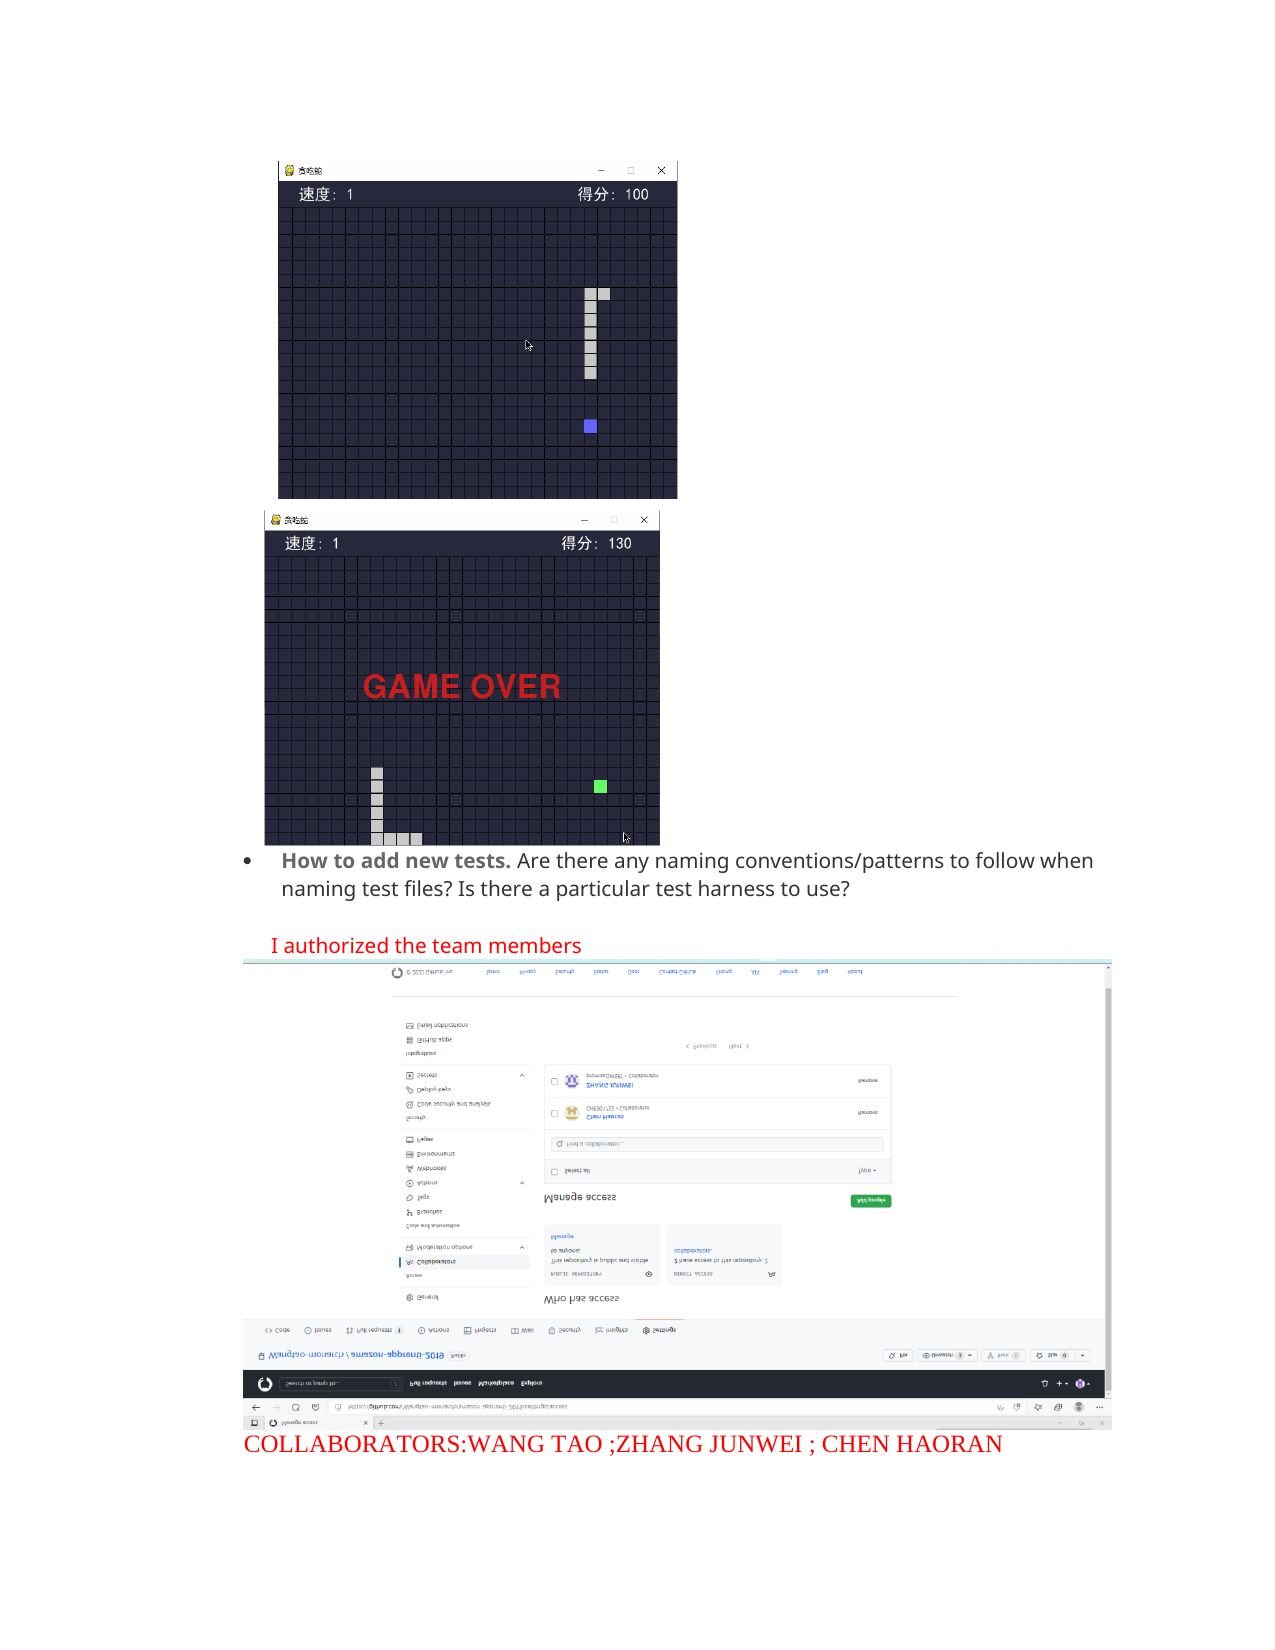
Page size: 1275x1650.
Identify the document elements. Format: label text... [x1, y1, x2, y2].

list I authorized the team members [244, 931, 1125, 959]
list How to add new tests. Are there any naming conventions/patterns to follow when naming test files? Is there a particular test harness to use? [244, 846, 1125, 903]
picture [243, 959, 1112, 1430]
list COLLABORATORS:WANG TAO ;ZHANG JUNWEI ; CHEN HAORAN [244, 1429, 1125, 1458]
picture [263, 150, 689, 846]
